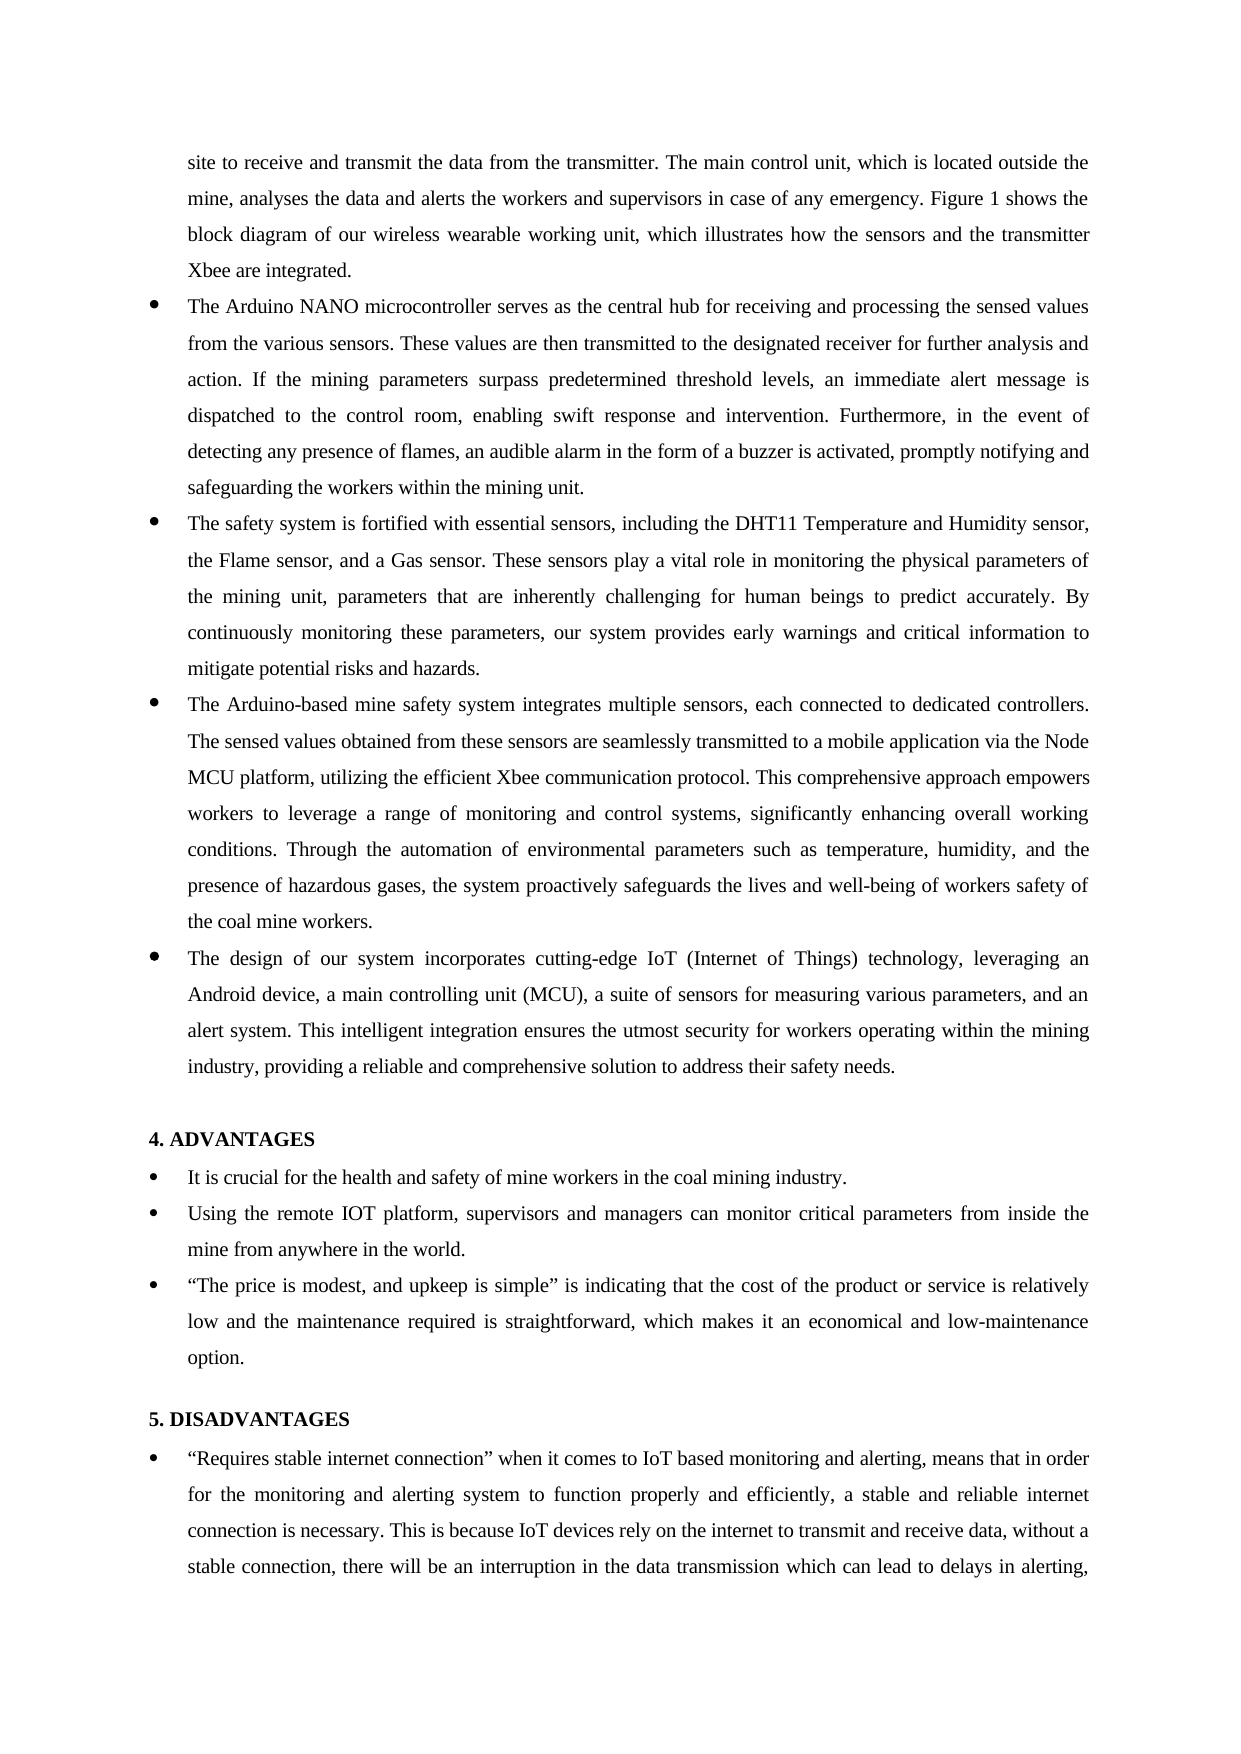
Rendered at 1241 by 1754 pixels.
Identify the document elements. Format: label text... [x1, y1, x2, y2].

list The design of our system incorporates cutting-edge IoT (Internet of Things) technology, leveraging an Android device, a main controlling unit (MCU), a suite of sensors for measuring various parameters, and an alert system. This intelligent integration ensures the utmost security for workers operating within the mining industry, providing a reliable and comprehensive solution to address their safety needs. [150, 945, 1090, 1078]
list The safety system is fortified with essential sensors, including the DHT11 Temperature and Humidity sensor, the Flame sensor, and a Gas sensor. These sensors play a vital role in monitoring the physical parameters of the mining unit, parameters that are inherently challenging for human beings to predict accurately. By continuously monitoring these parameters, our system provides early warnings and critical information to mitigate potential risks and hazards. [150, 511, 1090, 680]
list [150, 150, 1090, 282]
subtitle 4. ADVANTAGES [148, 1126, 1085, 1151]
list The Arduino NANO microcontroller serves as the central hub for receiving and processing the sensed values from the various sensors. These values are then transmitted to the designated receiver for further analysis and action. If the mining parameters surpass predetermined threshold levels, an immediate alert message is dispatched to the control room, enabling swift response and intervention. Furthermore, in the event of detecting any presence of flames, an audible alarm in the form of a buzzer is activated, promptly notifying and safeguarding the workers within the mining unit. [150, 294, 1090, 499]
list It is crucial for the health and safety of mine workers in the coal mining industry. [150, 1165, 1090, 1189]
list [150, 1446, 1090, 1578]
list The Arduino-based mine safety system integrates multiple sensors, each connected to dedicated controllers. The sensed values obtained from these sensors are seamlessly transmitted to a mobile application via the Node MCU platform, utilizing the efficient Xbee communication protocol. This comprehensive approach empowers workers to leverage a range of monitoring and control systems, significantly enhancing overall working conditions. Through the automation of environmental parameters such as temperature, humidity, and the presence of hazardous gases, the system proactively safeguards the lives and well-being of workers safety of the coal mine workers. [150, 692, 1090, 933]
list “The price is modest, and upkeep is simple” is indicating that the cost of the product or service is relatively low and the maintenance required is straightforward, which makes it an economical and low-maintenance option. [150, 1273, 1090, 1369]
subtitle 5. DISADVANTAGES [148, 1407, 1085, 1431]
list Using the remote IOT platform, supervisors and managers can monitor critical parameters from inside the mine from anywhere in the world. [150, 1201, 1090, 1261]
